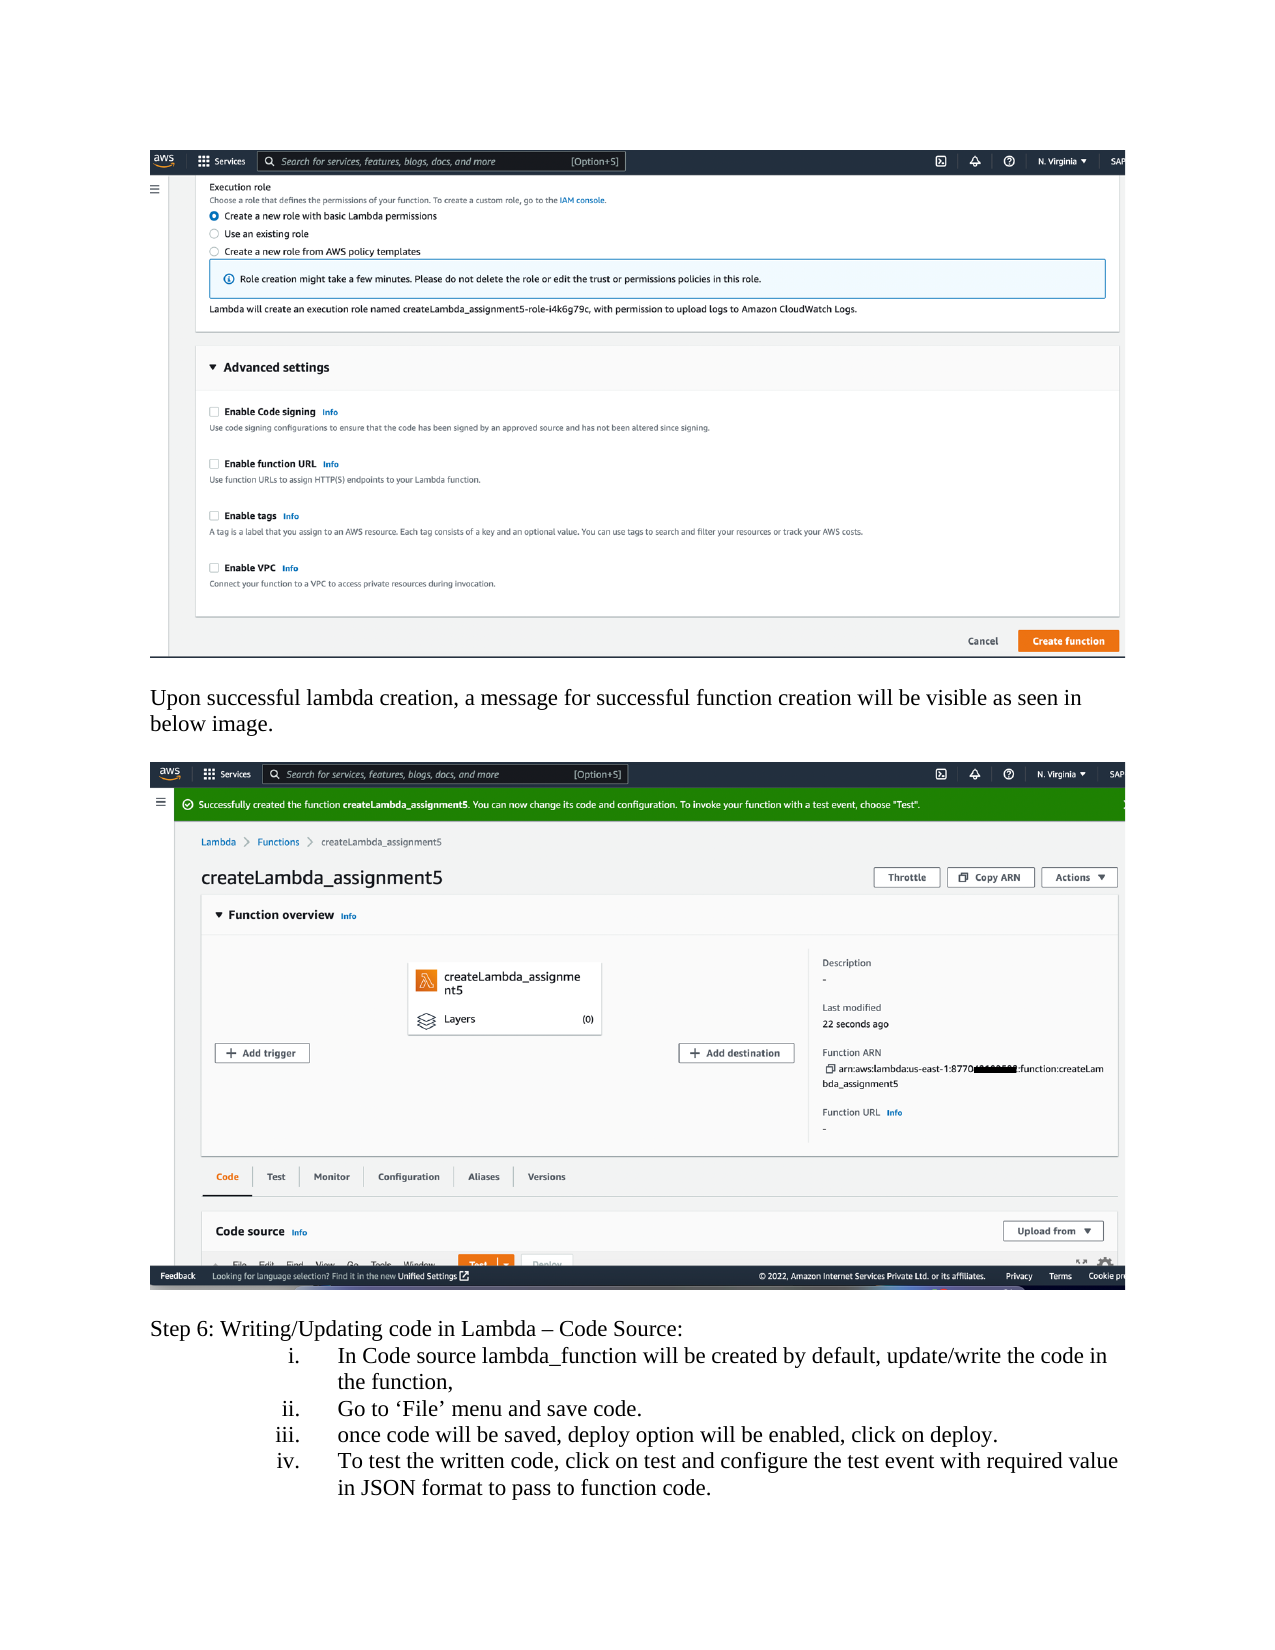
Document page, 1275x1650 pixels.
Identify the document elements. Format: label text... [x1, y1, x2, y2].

picture [150, 762, 1125, 1290]
picture [150, 150, 1125, 658]
text Upon successful lambda creation, a message for successful function creation will be visible as seen in below image. [150, 684, 1125, 736]
list To test the written code, click on test and configure the test event with required value in JSON format to pass to function code. [300, 1447, 1125, 1500]
list once code will be saved, deploy option will be enabled, click on deploy. [300, 1421, 1125, 1447]
list In Code source lambda_function will be created by default, update/write the code in the function, [300, 1342, 1125, 1394]
list Go to ‘File’ menu and save code. [300, 1394, 1125, 1421]
text Step 6: Writing/Updating code in Lambda – Code Source: [150, 1316, 1125, 1342]
